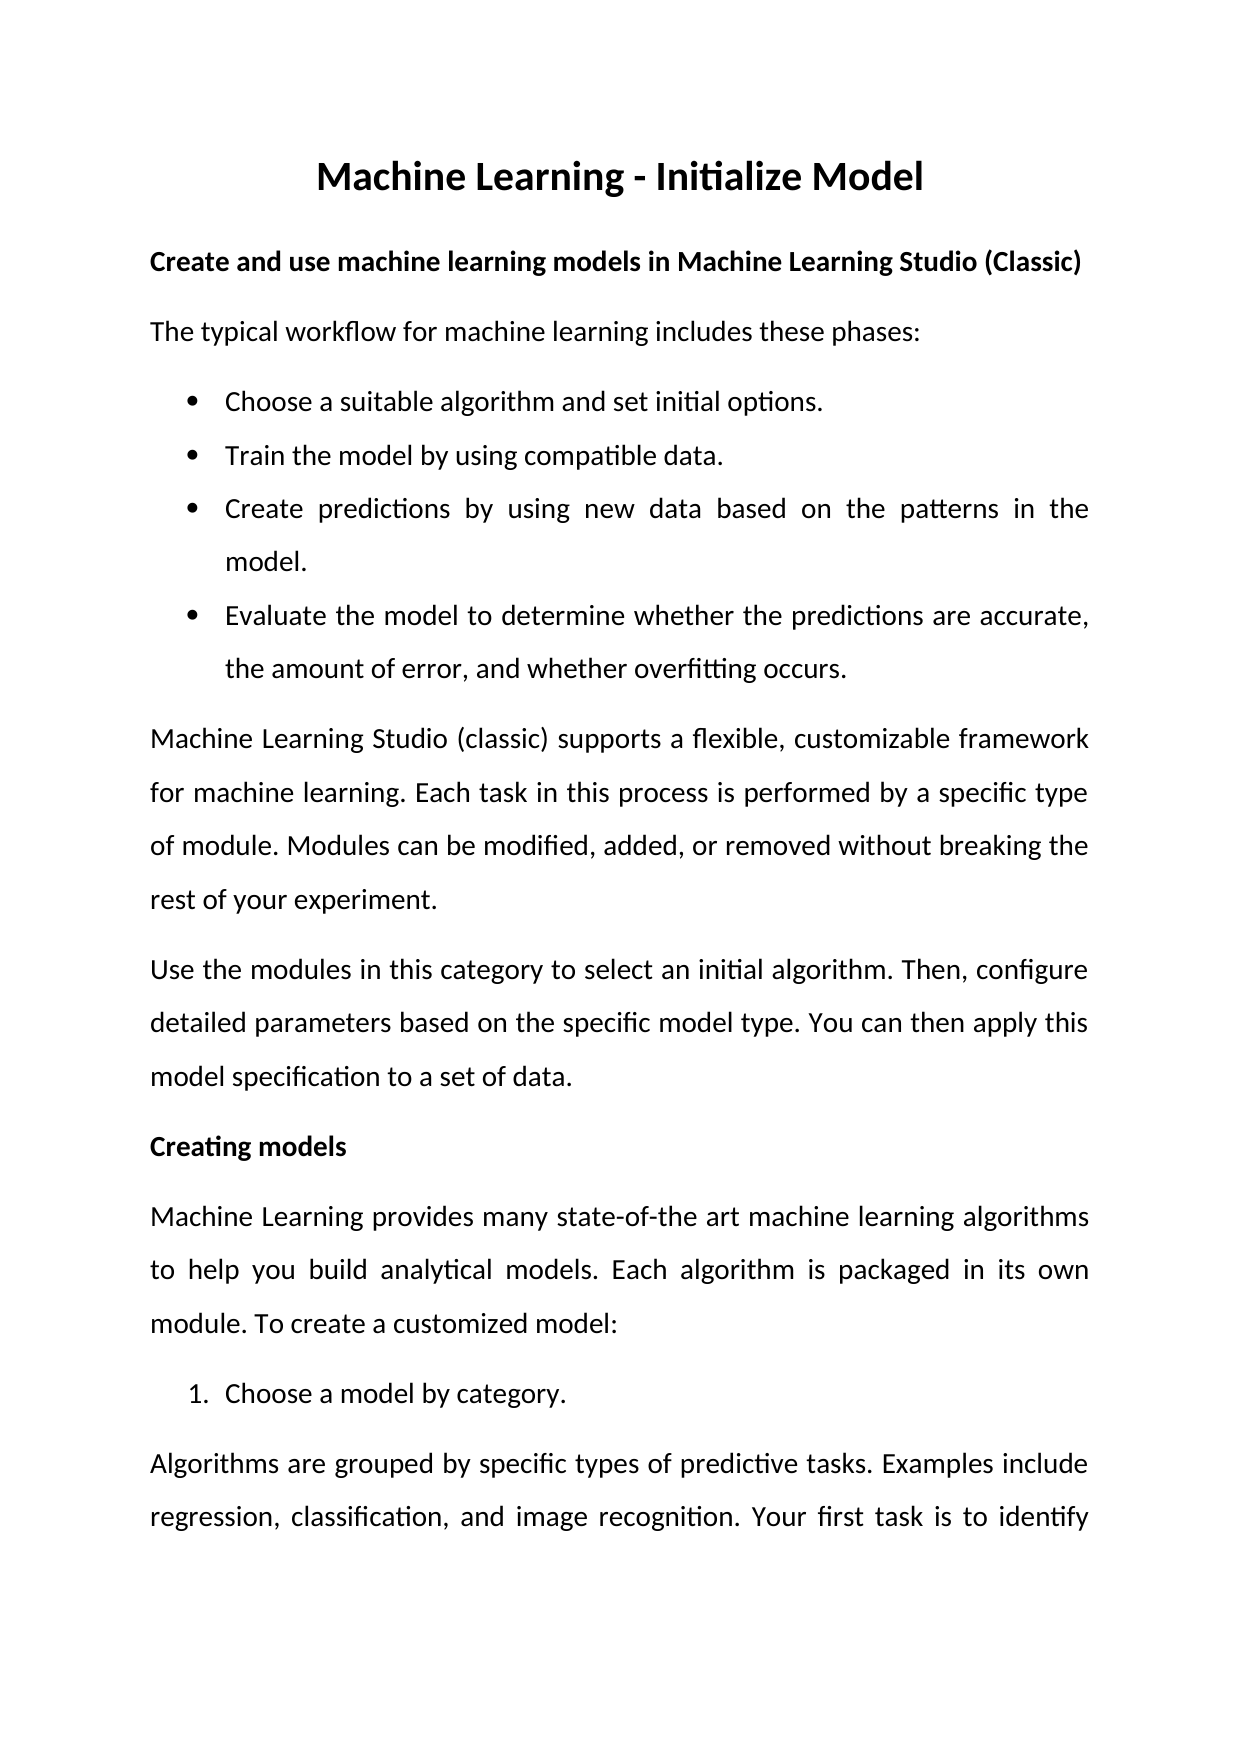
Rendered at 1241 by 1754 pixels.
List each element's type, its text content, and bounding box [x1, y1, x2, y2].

text Use the modules in this category to select an initial algorithm. Then, configure detailed parameters based on the specific model type. You can then apply this model specification to a set of data. [150, 951, 1090, 1093]
list Train the model by using compatible data. [187, 437, 1090, 472]
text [150, 1445, 1090, 1534]
text Creating models [150, 1128, 1090, 1163]
list Create predictions by using new data based on the patterns in the model. [187, 490, 1090, 579]
text The typical workflow for machine learning includes these phases: [150, 313, 1090, 349]
list Choose a suitable algorithm and set initial options. [187, 383, 1090, 419]
list Choose a model by category. [187, 1375, 1090, 1411]
text Machine Learning provides many state-of-the art machine learning algorithms to help you build analytical models. Each algorithm is packaged in its own module. To create a customized model: [150, 1198, 1090, 1340]
text Machine Learning Studio (classic) supports a flexible, customizable framework for machine learning. Each task in this process is performed by a specific type of module. Modules can be modified, added, or removed without breaking the rest of your experiment. [150, 720, 1090, 916]
text Machine Learning - Initialize Model [150, 150, 1090, 201]
text Create and use machine learning models in Machine Learning Studio (Classic) [150, 243, 1090, 278]
list Evaluate the model to determine whether the predictions are accurate, the amount of error, and whether overfitting occurs. [187, 597, 1090, 686]
